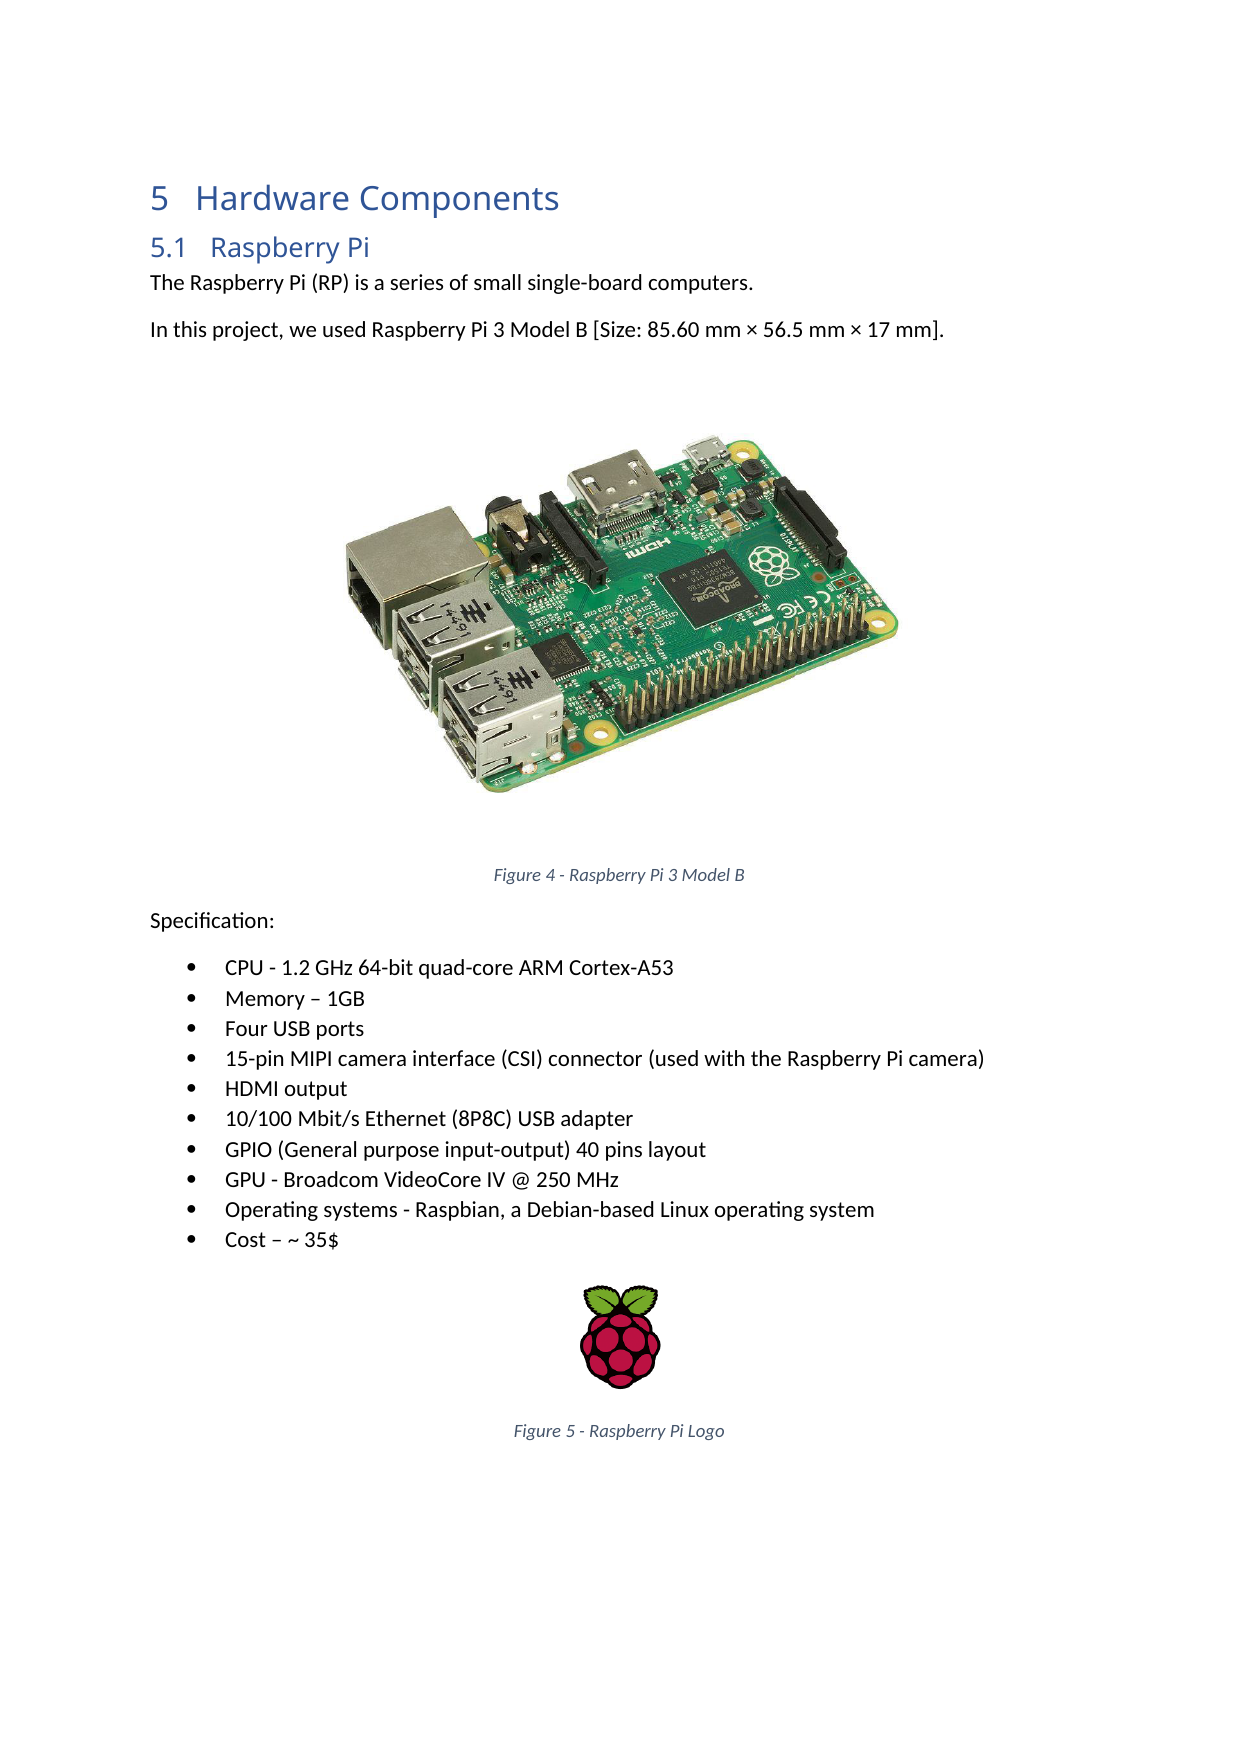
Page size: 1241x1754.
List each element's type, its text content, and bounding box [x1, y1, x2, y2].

list Memory – 1GB [187, 984, 1090, 1012]
list 15-pin MIPI camera interface (CSI) connector (used with the Raspberry Pi camera) [187, 1044, 1090, 1072]
list 10/100 Mbit/s Ethernet (8P8C) USB adapter [187, 1104, 1090, 1133]
list HDMI output [187, 1074, 1090, 1102]
list Cost – ~ 35$ [187, 1225, 1090, 1253]
list GPU - Broadcom VideoCore IV @ 250 MHz [187, 1165, 1090, 1193]
text The Raspberry Pi (RP) is a series of small single-board computers. [150, 268, 1090, 296]
subtitle Hardware Components [150, 175, 1090, 220]
list Four USB ports [187, 1014, 1090, 1042]
text In this project, we used Raspberry Pi 3 Model B [Size: 85.60 mm × 56.5 mm × 17 mm]. [150, 315, 1090, 343]
text Figure 5 - Raspberry Pi Logo [150, 1419, 1090, 1442]
picture [548, 1272, 693, 1401]
text Specification: [150, 907, 1090, 935]
list CPU - 1.2 GHz 64-bit quad-core ARM Cortex-A53 [187, 953, 1090, 982]
list Operating systems - Raspbian, a Debian-based Linux operating system [187, 1195, 1090, 1223]
subtitle Raspberry Pi [150, 228, 1090, 265]
text Figure 4 - Raspberry Pi 3 Model B [150, 863, 1090, 886]
list GPIO (General purpose input-output) 40 pins layout [187, 1135, 1090, 1163]
